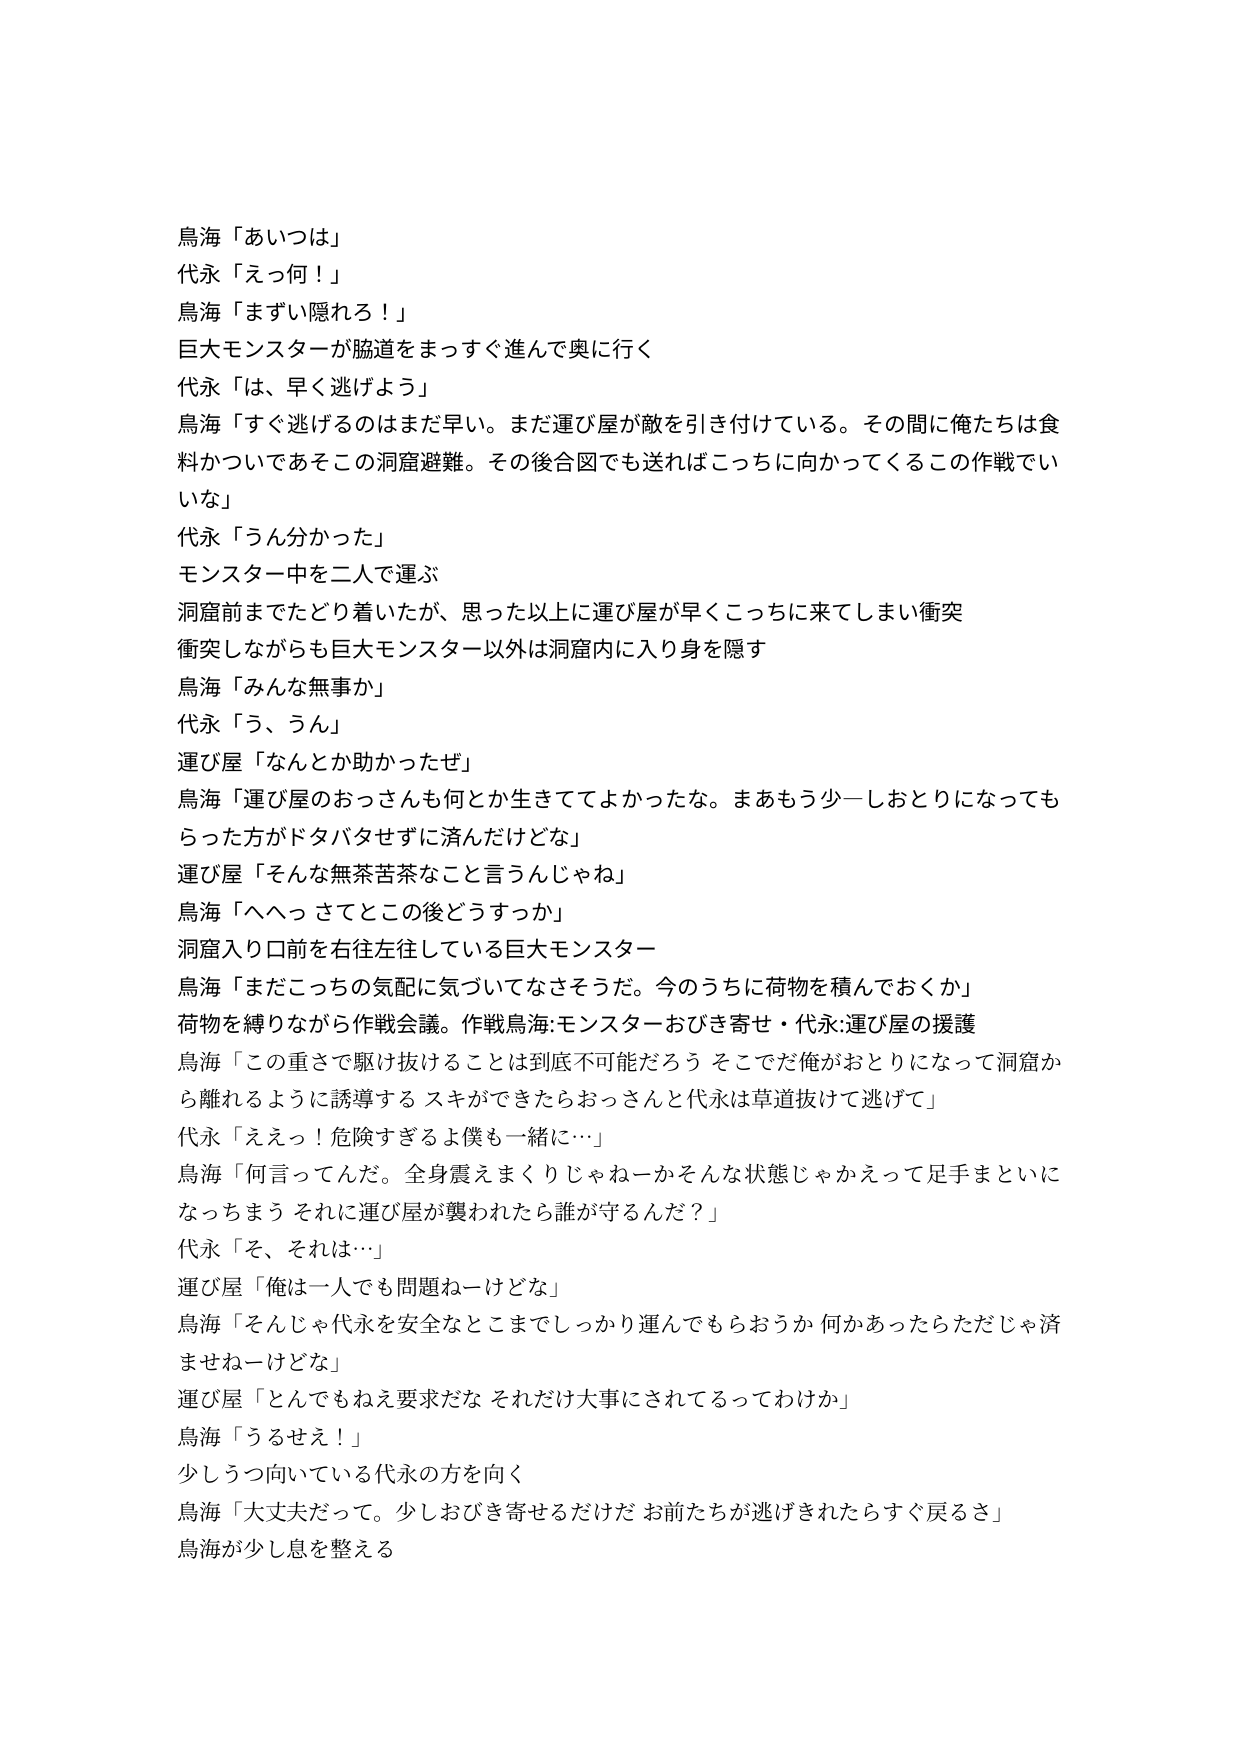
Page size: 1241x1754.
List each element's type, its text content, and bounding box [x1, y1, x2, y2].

text 鳥海「運び屋のおっさんも何とか生きててよかったな。まあもう少―しおとりになってもらった方がドタバタせずに済んだけどな」 [177, 779, 1063, 854]
text 鳥海「うるせえ！」 [177, 1417, 1063, 1454]
text 巨大モンスターが脇道をまっすぐ進んで奥に行く [177, 329, 1063, 367]
text 運び屋「とんでもねえ要求だな それだけ大事にされてるってわけか」 [177, 1379, 1063, 1417]
text 代永「は、早く逃げよう」 [177, 367, 1063, 404]
text 鳥海「この重さで駆け抜けることは到底不可能だろう そこでだ俺がおとりになって洞窟から離れるように誘導する スキができたらおっさんと代永は草道抜けて逃げて」 [177, 1042, 1063, 1117]
text 鳥海「そんじゃ代永を安全なとこまでしっかり運んでもらおうか 何かあったらただじゃ済ませねーけどな」 [177, 1304, 1063, 1379]
text 少しうつ向いている代永の方を向く [177, 1454, 1063, 1492]
text 鳥海が少し息を整える [177, 1529, 1063, 1567]
text 運び屋「俺は一人でも問題ねーけどな」 [177, 1267, 1063, 1304]
text 鳥海「まずい隠れろ！」 [177, 292, 1063, 329]
text 鳥海「大丈夫だって。少しおびき寄せるだけだ お前たちが逃げきれたらすぐ戻るさ」 [177, 1492, 1063, 1529]
text 鳥海「あいつは」 [177, 217, 1063, 254]
text 鳥海「まだこっちの気配に気づいてなさそうだ。今のうちに荷物を積んでおくか」 [177, 967, 1063, 1004]
text 代永「ええっ！危険すぎるよ僕も一緒に…」 [177, 1117, 1063, 1154]
text 鳥海「へへっ さてとこの後どうすっか」 [177, 892, 1063, 929]
text 洞窟前までたどり着いたが、思った以上に運び屋が早くこっちに来てしまい衝突 [177, 592, 1063, 629]
text 代永「そ、それは…」 [177, 1229, 1063, 1267]
text 鳥海「何言ってんだ。全身震えまくりじゃねーかそんな状態じゃかえって足手まといになっちまう それに運び屋が襲われたら誰が守るんだ？」 [177, 1154, 1063, 1229]
text 鳥海「すぐ逃げるのはまだ早い。まだ運び屋が敵を引き付けている。その間に俺たちは食料かついであそこの洞窟避難。その後合図でも送ればこっちに向かってくるこの作戦でいいな」 [177, 404, 1063, 517]
text 洞窟入り口前を右往左往している巨大モンスター [177, 929, 1063, 967]
text 荷物を縛りながら作戦会議。作戦鳥海:モンスターおびき寄せ・代永:運び屋の援護 [177, 1004, 1063, 1042]
text 代永「う、うん」 [177, 704, 1063, 742]
text 衝突しながらも巨大モンスター以外は洞窟内に入り身を隠す [177, 629, 1063, 667]
text 鳥海「みんな無事か」 [177, 667, 1063, 704]
text 運び屋「なんとか助かったぜ」 [177, 742, 1063, 779]
text 運び屋「そんな無茶苦茶なこと言うんじゃね」 [177, 854, 1063, 892]
text モンスター中を二人で運ぶ [177, 554, 1063, 592]
text 代永「うん分かった」 [177, 517, 1063, 554]
text 代永「えっ何！」 [177, 254, 1063, 292]
